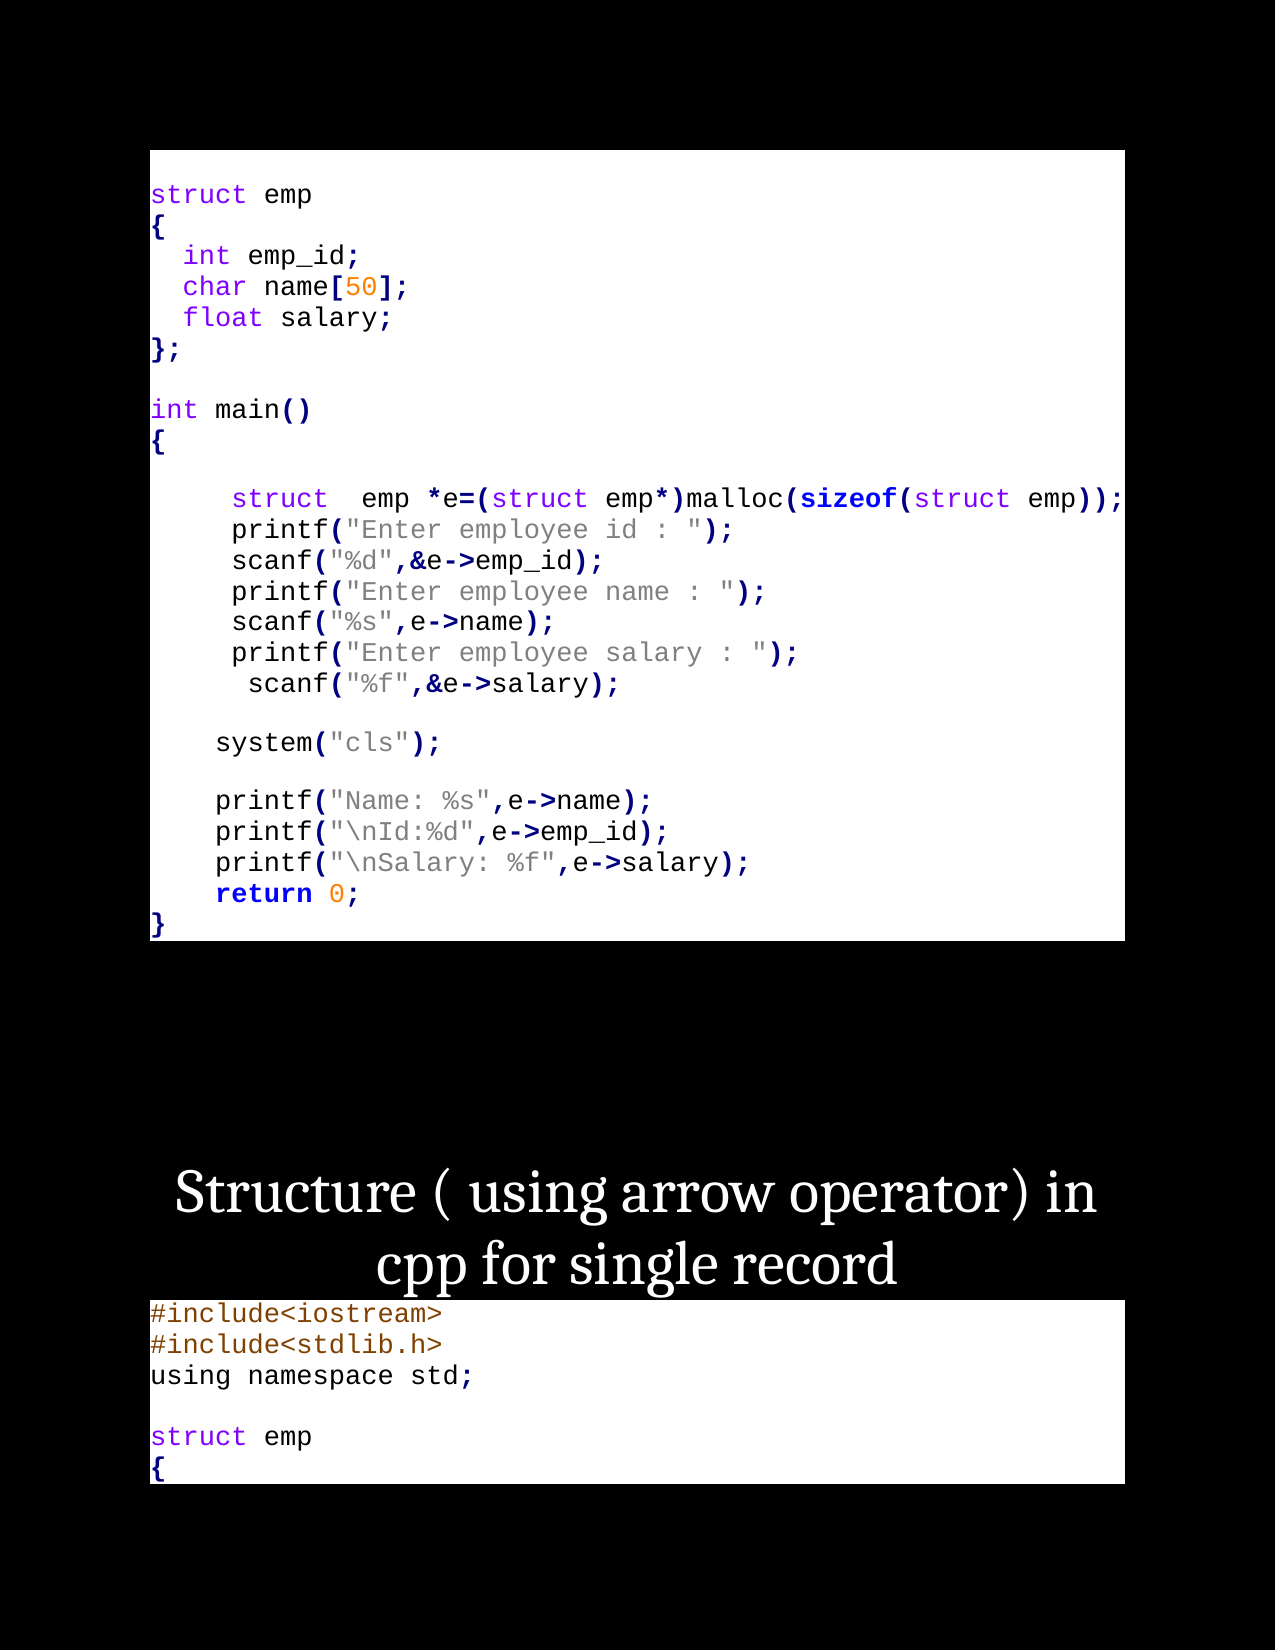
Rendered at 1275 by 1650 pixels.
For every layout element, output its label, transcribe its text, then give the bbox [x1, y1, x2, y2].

text using namespace std; [150, 1362, 1125, 1392]
text { [150, 1454, 1125, 1484]
text Structure ( using arrow operator) in cpp for single record [150, 1156, 1125, 1300]
text struct emp [150, 181, 1125, 211]
text printf("Enter employee id : "); [150, 516, 1125, 547]
text system("cls"); [150, 728, 1125, 759]
text printf("\nId:%d",e->emp_id); [150, 818, 1125, 849]
text #include<stdlib.h> [150, 1331, 1125, 1362]
text scanf("%s",e->name); [150, 608, 1125, 639]
text int emp_id; [150, 242, 1125, 273]
text #include<iostream> [150, 1300, 1125, 1331]
text } [150, 910, 1125, 941]
text struct emp *e=(struct emp*)malloc(sizeof(struct emp)); [150, 485, 1125, 516]
text struct emp [150, 1423, 1125, 1454]
text return 0; [150, 879, 1125, 910]
text printf("Name: %s",e->name); [150, 787, 1125, 818]
text printf("\nSalary: %f",e->salary); [150, 849, 1125, 879]
text { [150, 211, 1125, 242]
text }; [150, 334, 1125, 365]
text printf("Enter employee salary : "); [150, 639, 1125, 670]
text int main() [150, 396, 1125, 427]
text scanf("%f",&e->salary); [150, 670, 1125, 700]
text scanf("%d",&e->emp_id); [150, 547, 1125, 577]
text { [150, 427, 1125, 457]
text char name[50]; [150, 273, 1125, 304]
text float salary; [150, 304, 1125, 334]
text printf("Enter employee name : "); [150, 577, 1125, 608]
